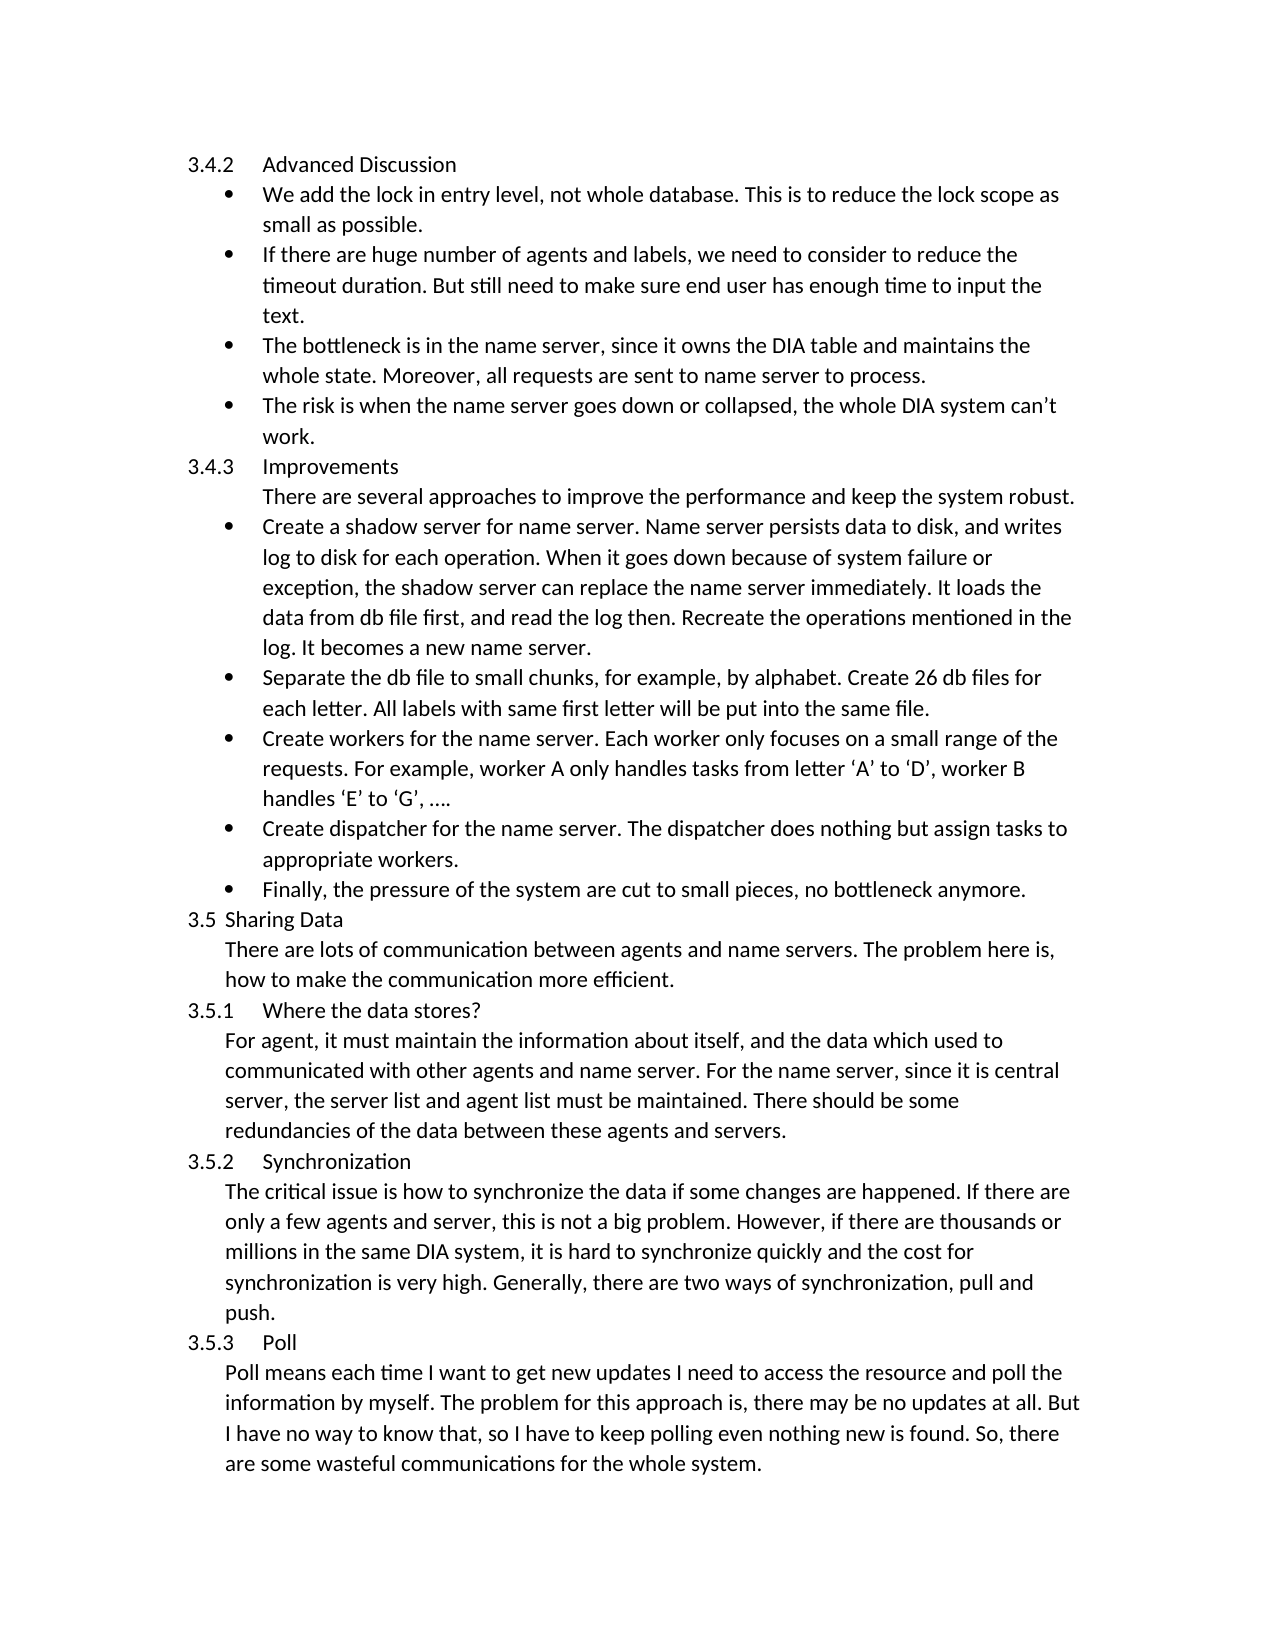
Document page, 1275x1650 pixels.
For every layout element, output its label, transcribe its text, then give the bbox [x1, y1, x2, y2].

list Where the data stores? [187, 996, 1087, 1024]
list The critical issue is how to synchronize the data if some changes are happened. If there are only a few agents and server, this is not a big problem. However, if there are thousands or millions in the same DIA system, it is hard to synchronize quickly and the cost for synchronization is very high. Generally, there are two ways of synchronization, pull and push. [225, 1177, 1087, 1326]
list Poll [187, 1328, 1087, 1356]
list The risk is when the name server goes down or collapsed, the whole DIA system can’t work. [225, 392, 1087, 450]
list We add the lock in entry level, not whole database. This is to reduce the lock scope as small as possible. [225, 180, 1087, 238]
list Finally, the pressure of the system are cut to small pieces, no bottleneck anymore. [225, 875, 1087, 903]
list Poll means each time I want to get new updates I need to access the resource and poll the information by myself. The problem for this approach is, there may be no updates at all. But I have no way to know that, so I have to keep polling even nothing new is found. So, there are some wasteful communications for the whole system. [225, 1358, 1087, 1477]
list The bottleneck is in the name server, since it owns the DIA table and maintains the whole state. Moreover, all requests are sent to name server to process. [225, 331, 1087, 389]
list If there are huge number of agents and labels, we need to consider to reduce the timeout duration. But still need to make sure end user has enough time to input the text. [225, 241, 1087, 329]
list There are several approaches to improve the performance and keep the system robust. [262, 482, 1087, 510]
list Create workers for the name server. Each worker only focuses on a small range of the requests. For example, worker A only handles tasks from letter ‘A’ to ‘D’, worker B handles ‘E’ to ‘G’, …. [225, 724, 1087, 812]
list Sharing Data [187, 905, 1087, 933]
list Create a shadow server for name server. Name server persists data to disk, and writes log to disk for each operation. When it goes down because of system failure or exception, the shadow server can replace the name server immediately. It loads the data from db file first, and read the log then. Recreate the operations mentioned in the log. It becomes a new name server. [225, 512, 1087, 661]
list Advanced Discussion [187, 150, 1087, 178]
list Separate the db file to small chunks, for example, by alphabet. Create 26 db files for each letter. All labels with same first letter will be put into the same file. [225, 663, 1087, 722]
list Create dispatcher for the name server. The dispatcher does nothing but assign tasks to appropriate workers. [225, 814, 1087, 873]
list Improvements [187, 452, 1087, 480]
list Synchronization [187, 1147, 1087, 1175]
list There are lots of communication between agents and name servers. The problem here is, how to make the communication more efficient. [225, 935, 1087, 994]
list For agent, it must maintain the information about itself, and the data which used to communicated with other agents and name server. For the name server, since it is central server, the server list and agent list must be maintained. There should be some redundancies of the data between these agents and servers. [225, 1026, 1087, 1145]
